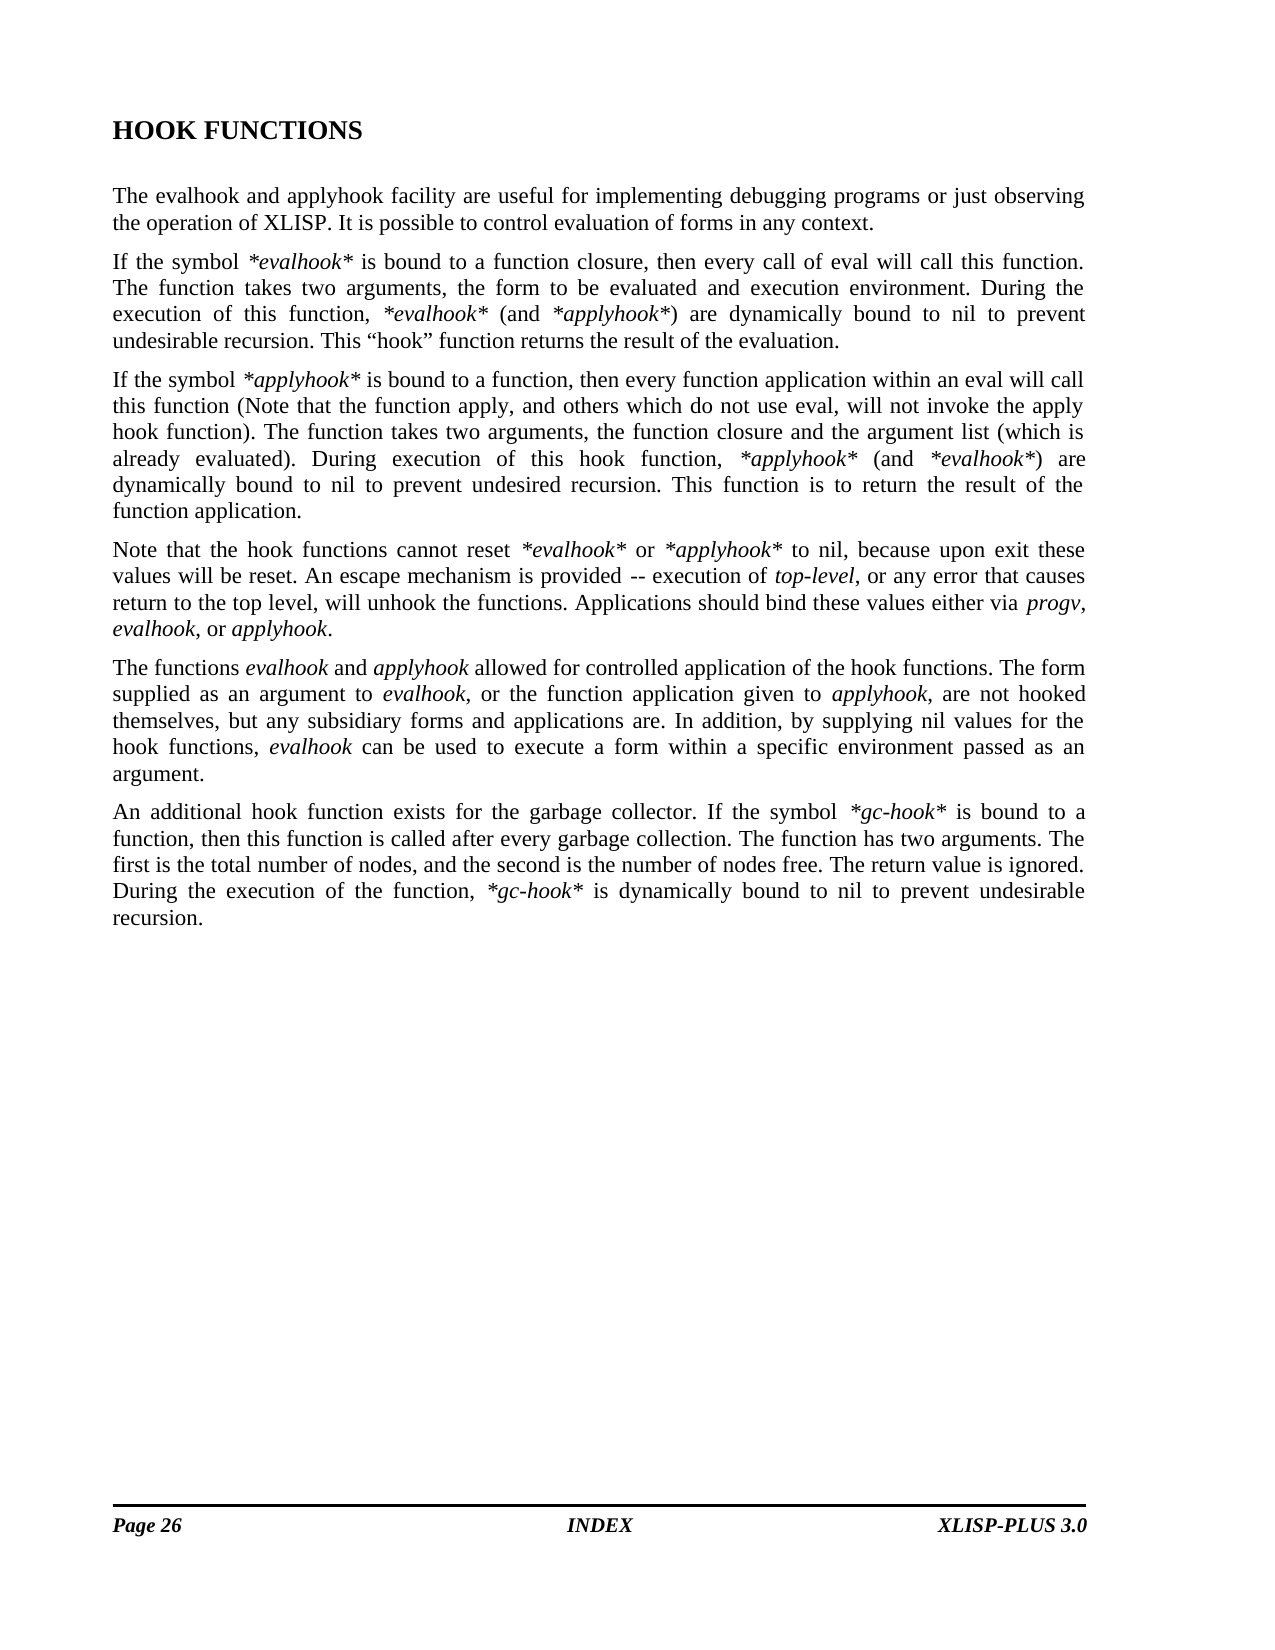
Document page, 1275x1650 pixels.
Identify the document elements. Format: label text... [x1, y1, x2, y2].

text An additional hook function exists for the garbage collector. If the symbol *gc-hook* is bound to a function, then this function is called after every garbage collection. The function has two arguments. The first is the total number of nodes, and the second is the number of nodes free. The return value is ignored. During the execution of the function, *gc-hook* is dynamically bound to nil to prevent undesirable recursion. [112, 798, 1086, 930]
text The functions evalhook and applyhook allowed for controlled application of the hook functions. The form supplied as an argument to evalhook, or the function application given to applyhook, are not hooked themselves, but any subsidiary forms and applications are. In addition, by supplying nil values for the hook functions, evalhook can be used to execute a form within a specific environment passed as an argument. [112, 654, 1086, 786]
text The evalhook and applyhook facility are useful for implementing debugging programs or just observing the operation of XLISP. It is possible to control evaluation of forms in any context. [112, 182, 1086, 235]
text If the symbol *evalhook* is bound to a function closure, then every call of eval will call this function. The function takes two arguments, the form to be evaluated and execution environment. During the execution of this function, *evalhook* (and *applyhook*) are dynamically bound to nil to prevent undesirable recursion. This “hook” function returns the result of the evaluation. [112, 248, 1086, 353]
text If the symbol *applyhook* is bound to a function, then every function application within an eval will call this function (Note that the function apply, and others which do not use eval, will not invoke the apply hook function). The function takes two arguments, the function closure and the argument list (which is already evaluated). During execution of this hook function, *applyhook* (and *evalhook*) are dynamically bound to nil to prevent undesired recursion. This function is to return the result of the function application. [112, 366, 1086, 524]
text Note that the hook functions cannot reset *evalhook* or *applyhook* to nil, because upon exit these values will be reset. An escape mechanism is provided -- execution of top-level, or any error that causes return to the top level, will unhook the functions. Applications should bind these values either via progv, evalhook, or applyhook. [112, 536, 1086, 642]
subtitle HOOK FUNCTIONS [112, 114, 1086, 145]
